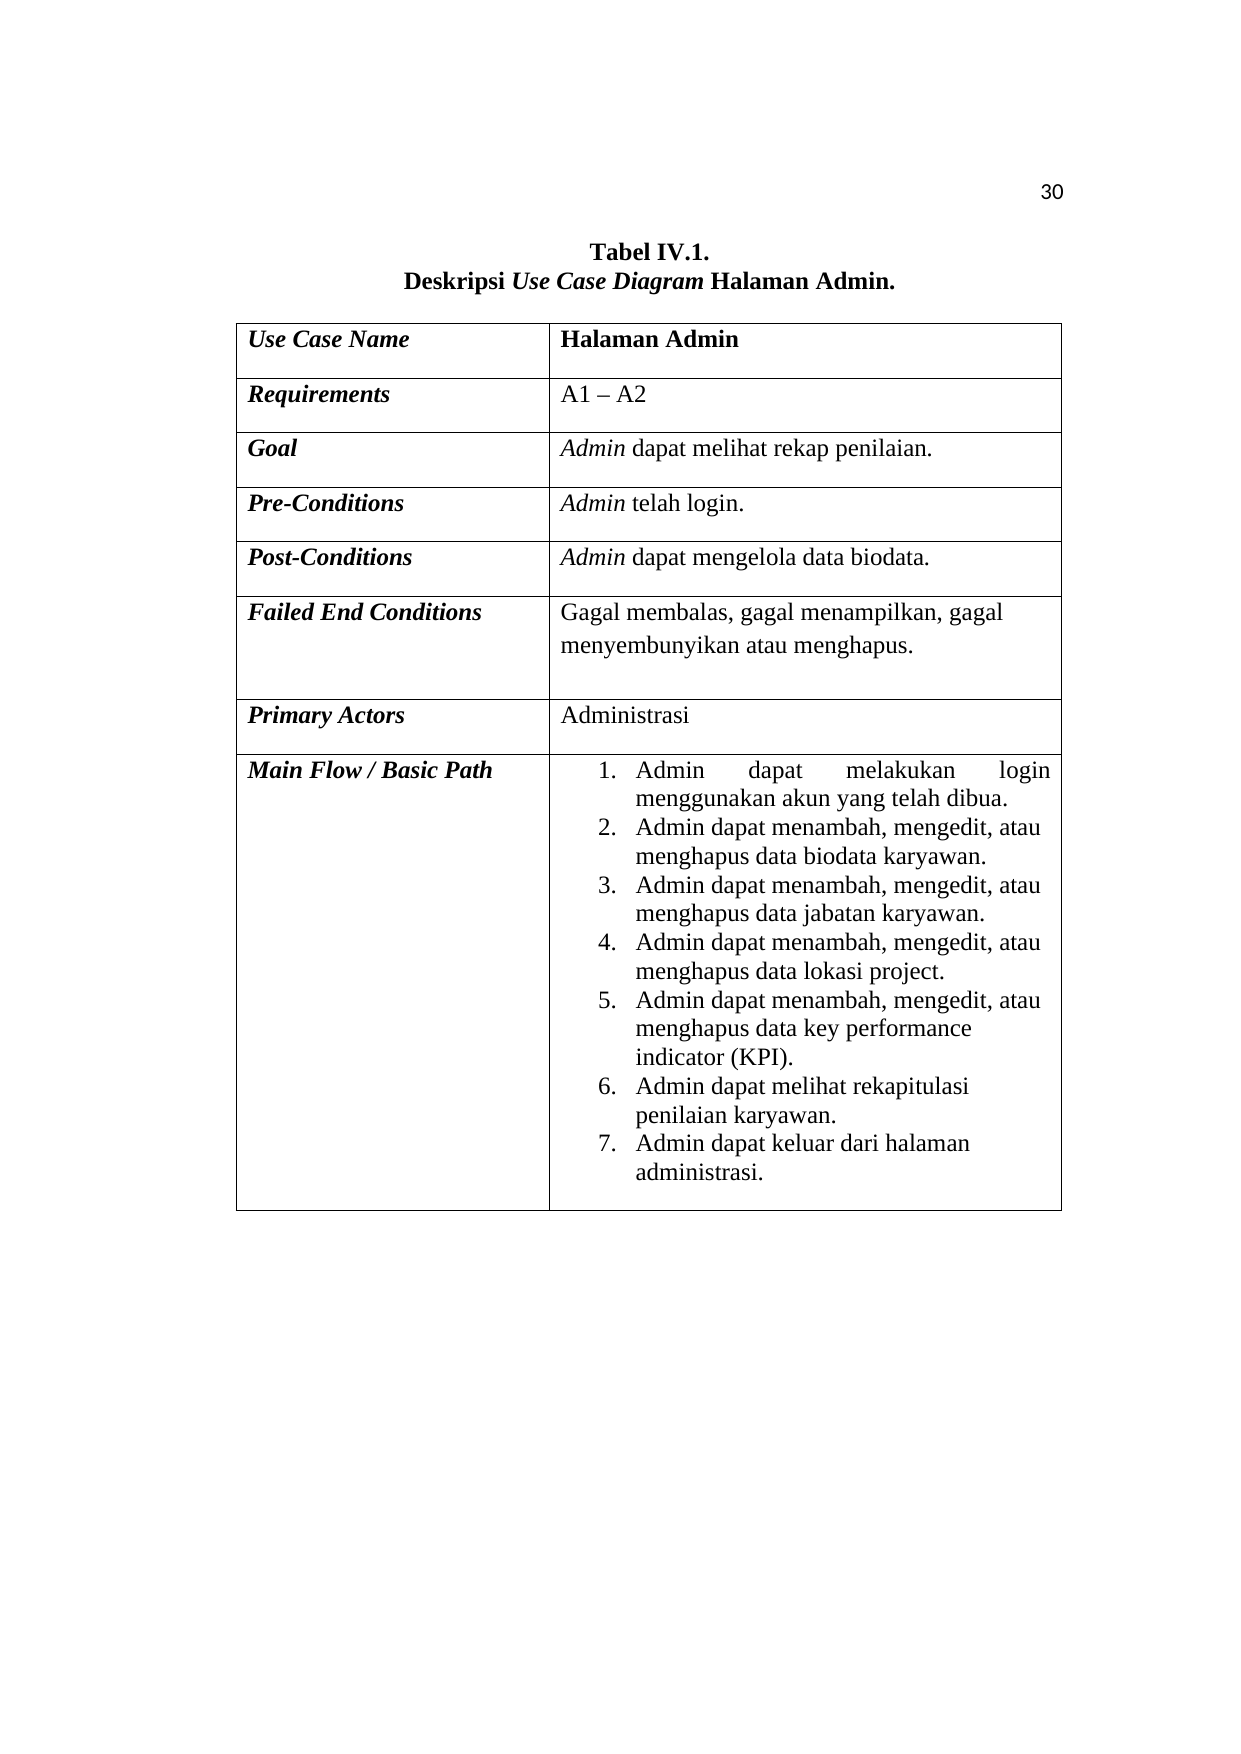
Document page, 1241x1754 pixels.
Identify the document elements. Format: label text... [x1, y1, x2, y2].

table_cell Failed End Conditions [237, 597, 549, 699]
table_cell Admin dapat mengelola data biodata. [550, 542, 1061, 596]
table_cell Gagal membalas, gagal menampilkan, gagal menyembunyikan atau menghapus. [550, 597, 1061, 699]
table_cell Primary Actors [237, 700, 549, 754]
table_cell Admin dapat melihat rekap penilaian. [550, 433, 1061, 487]
table_header Halaman Admin [550, 324, 1061, 378]
table_cell A1 – A2 [550, 379, 1061, 432]
table_cell Admin telah login. [550, 488, 1061, 541]
table_cell Pre-Conditions [237, 488, 549, 541]
text Tabel IV.1. [236, 237, 1063, 266]
table_cell Requirements [237, 379, 549, 432]
table_cell Administrasi [550, 700, 1061, 754]
table_cell Main Flow / Basic Path [237, 755, 549, 1210]
table_cell Admin dapat melakukan login menggunakan akun yang telah dibua. Admin dapat menambah, mengedit, atau menghapus data biodata karyawan. Admin dapat menambah, mengedit, atau menghapus data jabatan karyawan. Admin dapat menambah, mengedit, atau menghapus data lokasi project. Admin dapat menambah, mengedit, atau menghapus data key performance indicator (KPI). Admin dapat melihat rekapitulasi penilaian karyawan. Admin dapat keluar dari halaman administrasi. [550, 755, 1061, 1210]
text Deskripsi Use Case Diagram Halaman Admin. [236, 266, 1063, 294]
table_cell Goal [237, 433, 549, 487]
table_header Use Case Name [237, 324, 549, 378]
table_cell Post-Conditions [237, 542, 549, 596]
